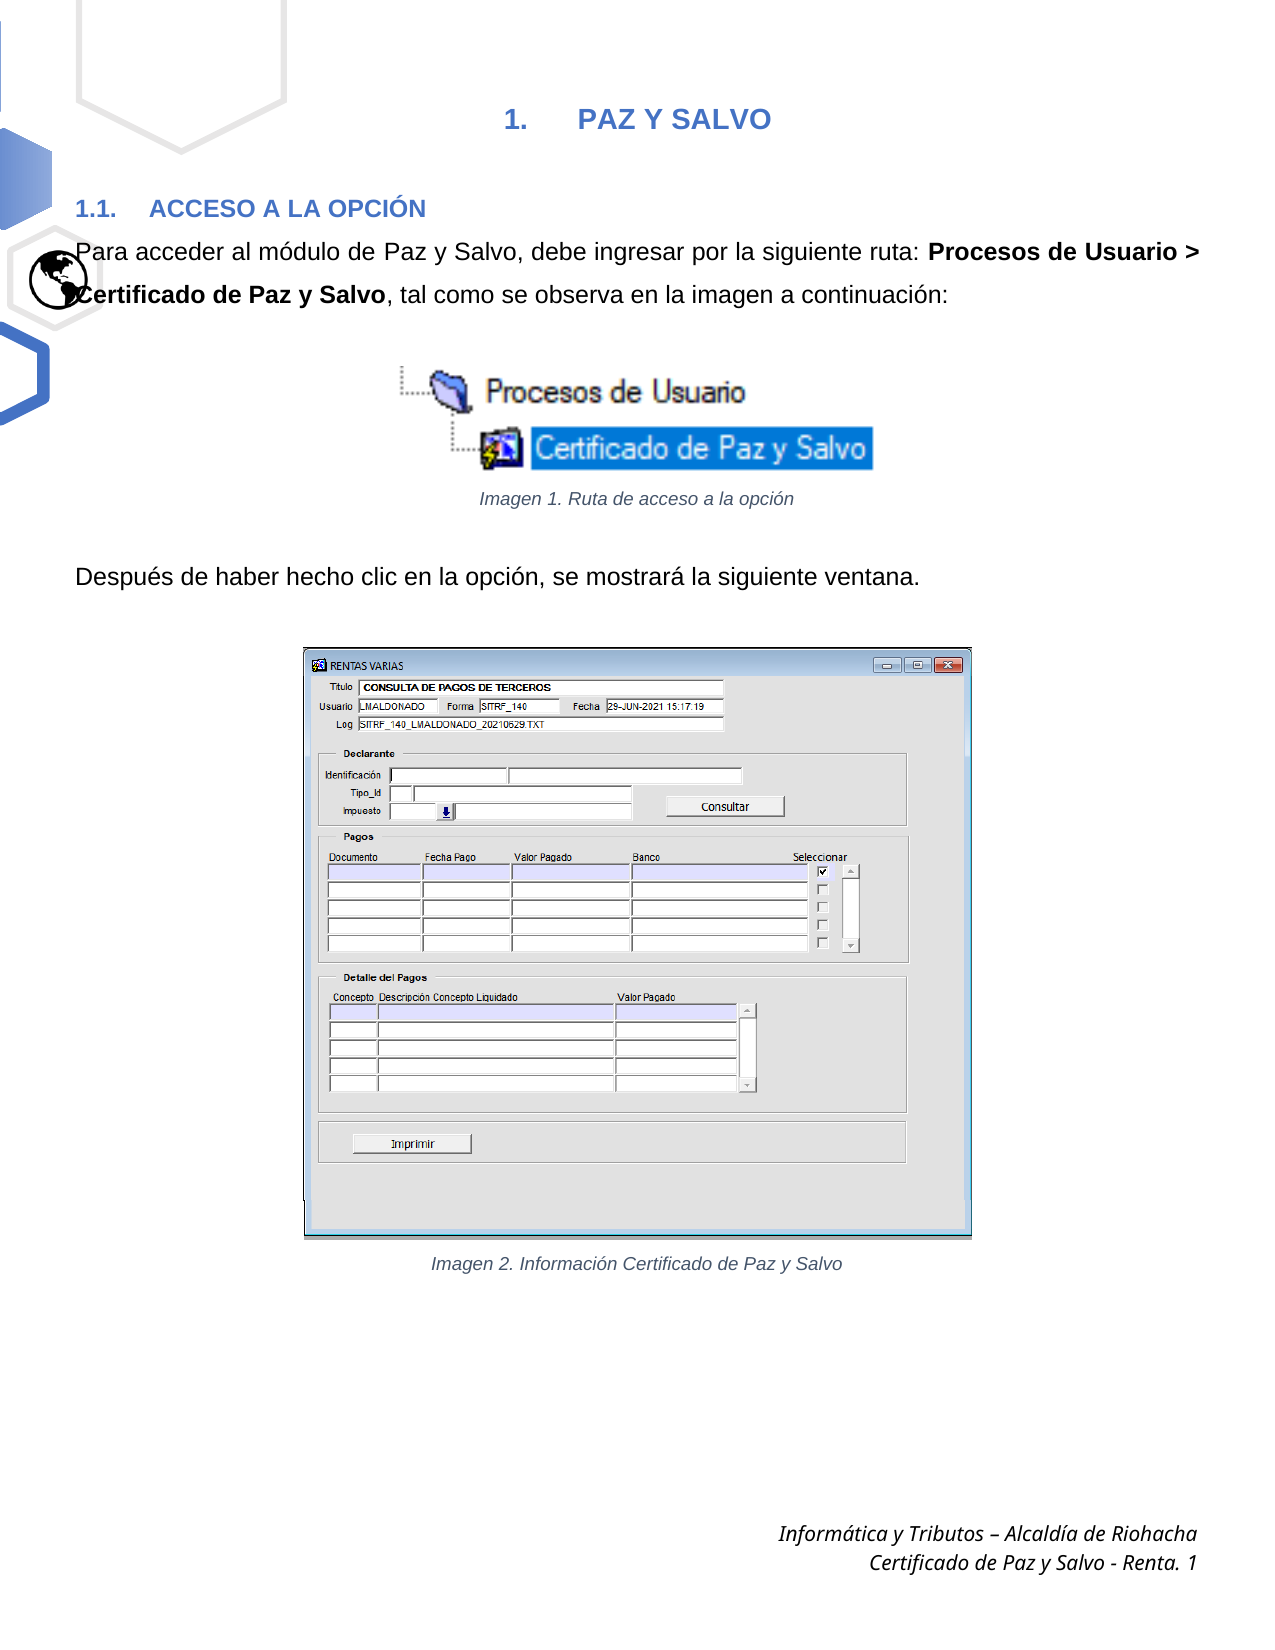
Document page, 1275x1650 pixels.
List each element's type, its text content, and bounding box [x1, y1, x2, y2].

subtitle ACCESO A LA OPCIÓN [75, 194, 1200, 223]
text Imagen 2. Información Certificado de Paz y Salvo [75, 1253, 1200, 1274]
picture [21, 242, 95, 317]
picture [396, 366, 879, 476]
picture [303, 647, 972, 1241]
text Imagen 1. Ruta de acceso a la opción [75, 488, 1200, 509]
subtitle PAZ Y SALVO [75, 102, 1200, 135]
text Para acceder al módulo de Paz y Salvo, debe ingresar por la siguiente ruta: Procesos de Usuario > Certificado de Paz y Salvo, tal como se observa en la imagen a continuación: [75, 237, 1200, 309]
text Después de haber hecho clic en la opción, se mostrará la siguiente ventana. [75, 562, 1200, 591]
